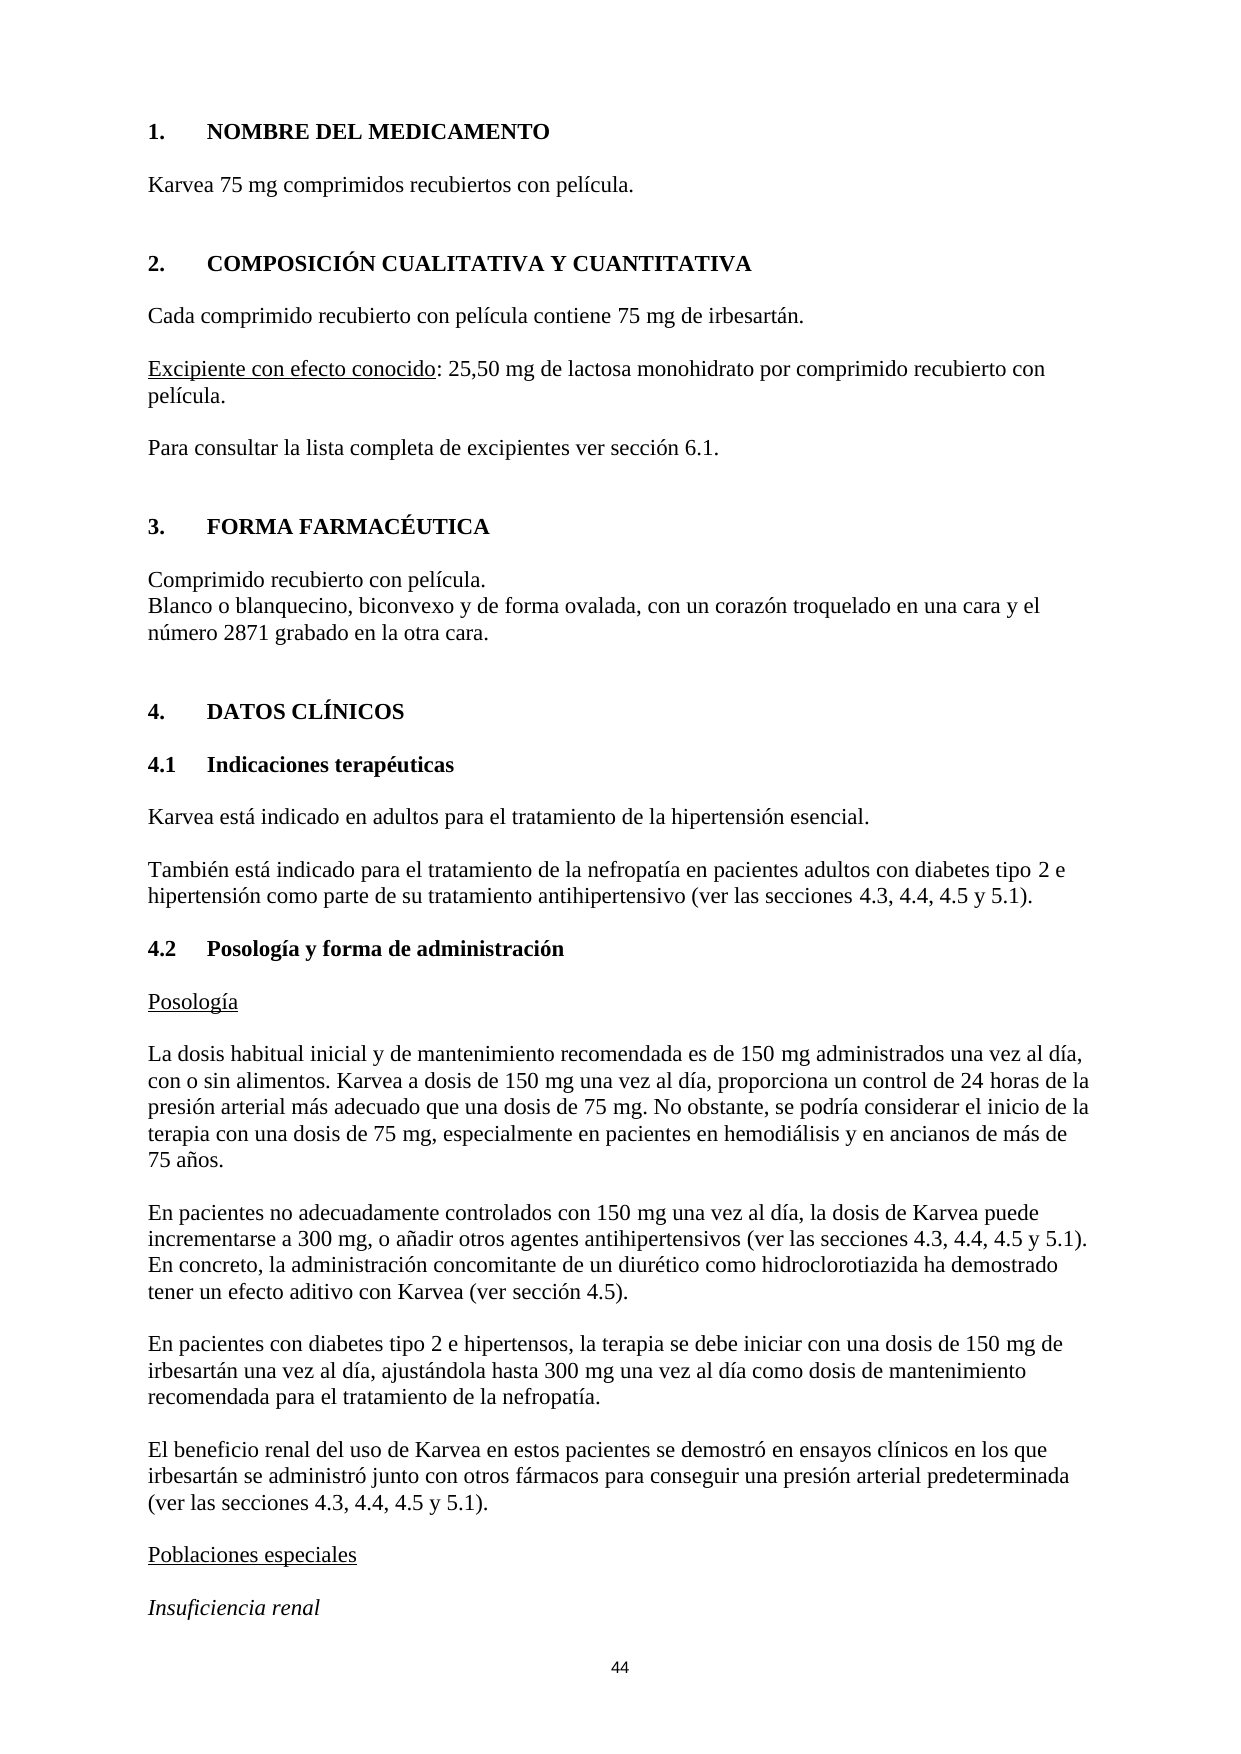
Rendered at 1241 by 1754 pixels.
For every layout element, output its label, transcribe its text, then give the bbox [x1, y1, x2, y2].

text Posología [148, 988, 1093, 1014]
text Poblaciones especiales [148, 1541, 1093, 1568]
text El beneficio renal del uso de Karvea en estos pacientes se demostró en ensayos clínicos en los que irbesartán se administró junto con otros fármacos para conseguir una presión arterial predeterminada (ver las secciones 4.3, 4.4, 4.5 y 5.1). [148, 1436, 1093, 1515]
subtitle 3. FORMA FARMACÉUTICA [148, 513, 1093, 540]
text Karvea está indicado en adultos para el tratamiento de la hipertensión esencial. [148, 803, 1093, 830]
text La dosis habitual inicial y de mantenimiento recomendada es de 150 mg administrados una vez al día, con o sin alimentos. Karvea a dosis de 150 mg una vez al día, proporciona un control de 24 horas de la presión arterial más adecuado que una dosis de 75 mg. No obstante, se podría considerar el inicio de la terapia con una dosis de 75 mg, especialmente en pacientes en hemodiálisis y en ancianos de más de 75 años. [148, 1041, 1093, 1172]
text Comprimido recubierto con película. [148, 566, 1093, 592]
text Cada comprimido recubierto con película contiene 75 mg de irbesartán. [148, 303, 1093, 329]
subtitle 2. COMPOSICIÓN CUALITATIVA Y CUANTITATIVA [148, 250, 1093, 276]
text Blanco o blanquecino, biconvexo y de forma ovalada, con un corazón troquelado en una cara y el número 2871 grabado en la otra cara. [148, 592, 1093, 645]
subtitle 4.1 Indicaciones terapéuticas [148, 751, 1093, 777]
text En pacientes no adecuadamente controlados con 150 mg una vez al día, la dosis de Karvea puede incrementarse a 300 mg, o añadir otros agentes antihipertensivos (ver las secciones 4.3, 4.4, 4.5 y 5.1). En concreto, la administración concomitante de un diurético como hidroclorotiazida ha demostrado tener un efecto aditivo con Karvea (ver sección 4.5). [148, 1199, 1093, 1304]
text También está indicado para el tratamiento de la nefropatía en pacientes adultos con diabetes tipo 2 e hipertensión como parte de su tratamiento antihipertensivo (ver las secciones 4.3, 4.4, 4.5 y 5.1). [148, 856, 1093, 909]
subtitle 4.2 Posología y forma de administración [148, 935, 1093, 961]
text Para consultar la lista completa de excipientes ver sección 6.1. [148, 434, 1093, 461]
text Insuficiencia renal [148, 1594, 1093, 1620]
text Excipiente con efecto conocido: 25,50 mg de lactosa monohidrato por comprimido recubierto con película. [148, 355, 1093, 408]
text Karvea 75 mg comprimidos recubiertos con película. [148, 171, 1093, 197]
subtitle 1. Nombre DEL MEDICAMENTO [148, 118, 1093, 144]
text En pacientes con diabetes tipo 2 e hipertensos, la terapia se debe iniciar con una dosis de 150 mg de irbesartán una vez al día, ajustándola hasta 300 mg una vez al día como dosis de mantenimiento recomendada para el tratamiento de la nefropatía. [148, 1330, 1093, 1409]
subtitle 4. DATOS CLÍNICOS [148, 698, 1093, 724]
